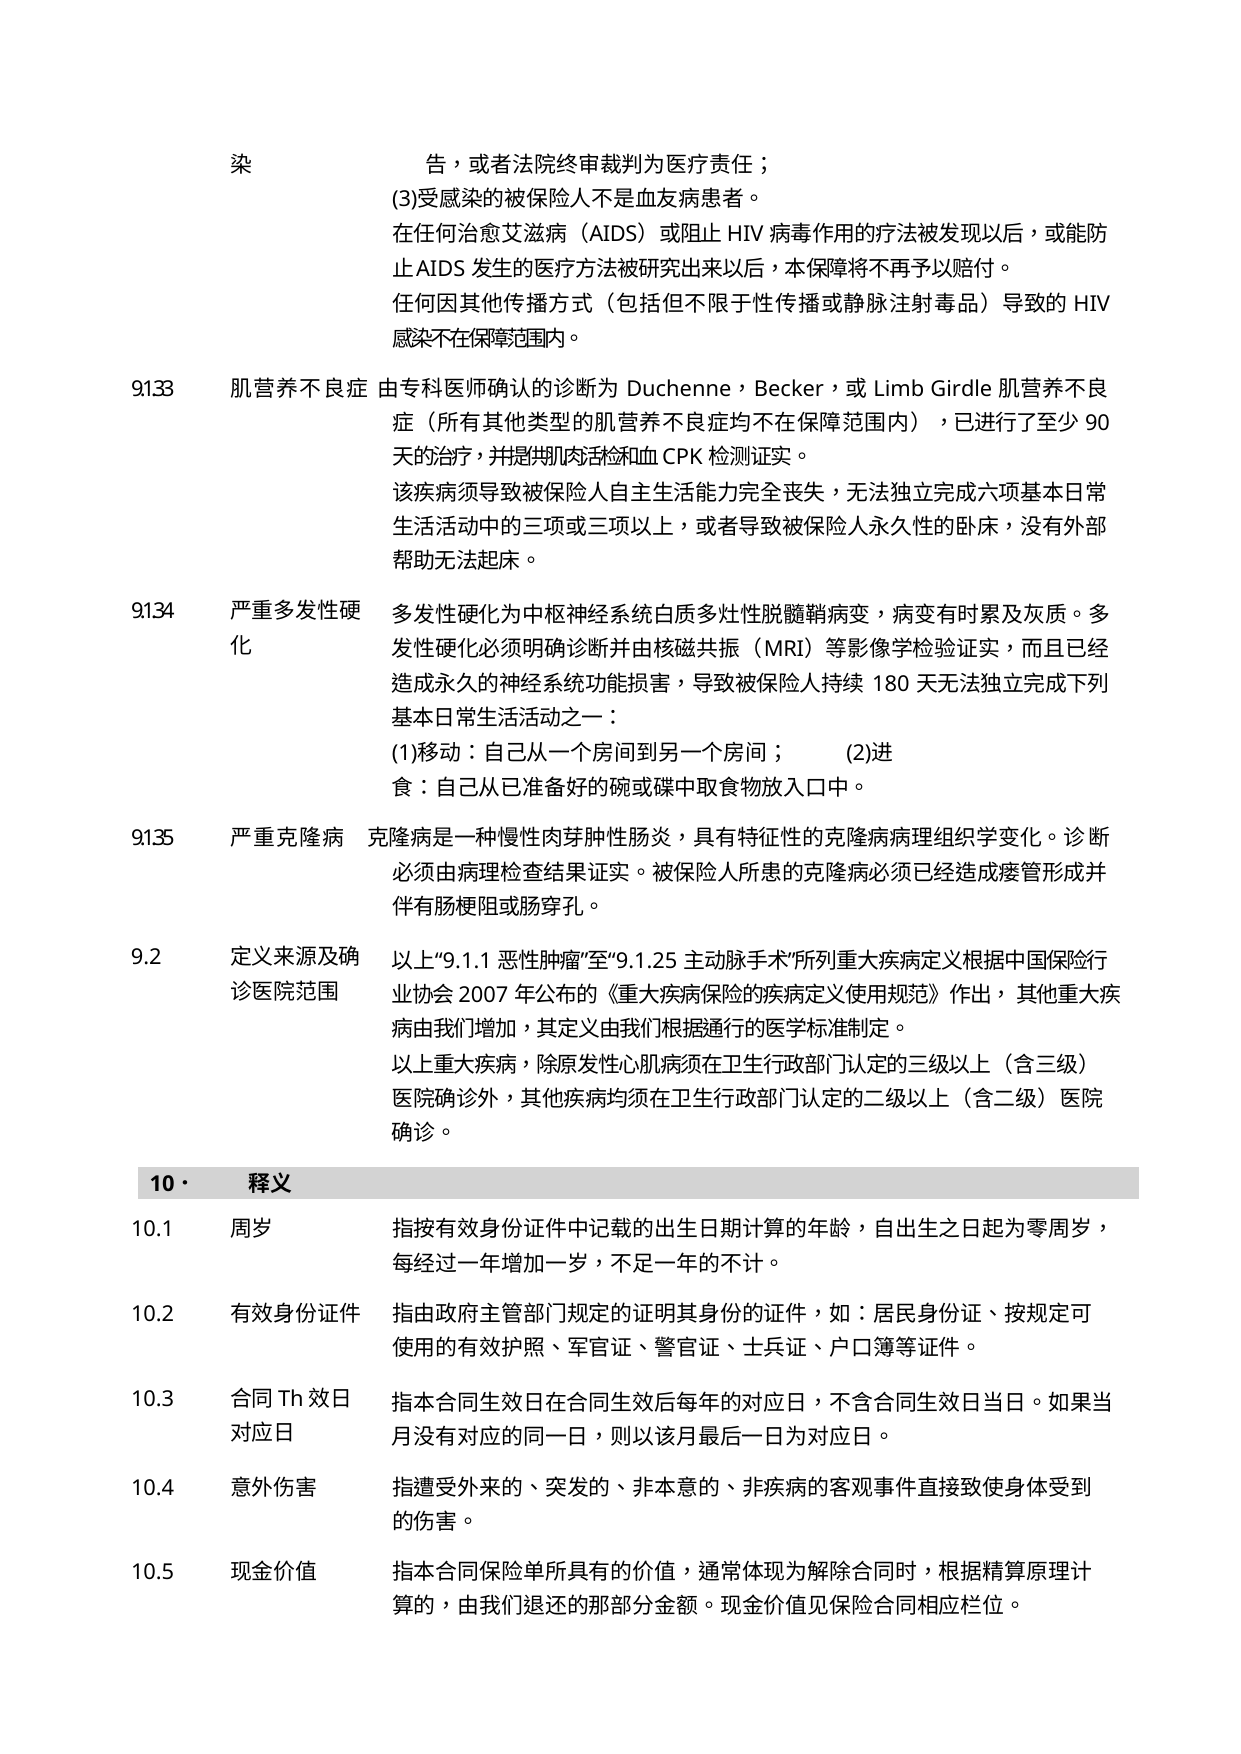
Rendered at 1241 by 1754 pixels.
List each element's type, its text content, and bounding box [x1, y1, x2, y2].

text 染 告，或者法院终审裁判为医疗责任； (3)受感染的被保险人不是血友病患者。 [230, 149, 775, 213]
text 多发性硬化为中枢神经系统白质多灶性脱髓鞘病变，病变有时累及灰质。多发性硬化必须明确诊断并由核磁共振（MRI）等影像学检验证实，而且已经造成永久的神经系统功能损害，导致被保险人持续 180 天无法独立完成下列基本日常生活活动之一： [392, 599, 1110, 732]
text 9.2 定义来源及确诊医院范围 [131, 941, 361, 1005]
text 指本合同生效日在合同生效后每年的对应日，不含合同生效日当日。如果当月没有对应的同一日，则以该月最后一日为对应日。 [392, 1386, 1116, 1451]
text 该疾病须导致被保险人自主生活能力完全丧失，无法独立完成六项基本日常生活活动中的三项或三项以上，或者导致被保险人永久性的卧床，没有外部帮助无法起床。 [392, 476, 1110, 574]
list 严重克隆病 克隆病是一种慢性肉芽肿性肠炎，具有特征性的克隆病病理组织学变化。诊断必须由病理检查结果证实。被保险人所患的克隆病必须已经造成瘘管形成并伴有肠梗阻或肠穿孔。 [131, 822, 1110, 920]
text 任何因其他传播方式（包括但不限于性传播或静脉注射毒品）导致的 HIV 感染不在保障范围内。 [392, 288, 1110, 352]
list 周岁 指按有效身份证件中记载的出生日期计算的年龄，自出生之日起为零周岁，每经过一年增加一岁，不足一年的不计。 [131, 1213, 1114, 1277]
text 以上重大疾病，除原发性心肌病须在卫生行政部门认定的三级以上（含三级） 医院确诊外，其他疾病均须在卫生行政部门认定的二级以上（含二级）医院确诊。 [392, 1049, 1121, 1147]
list 意外伤害 指遭受外来的、突发的、非本意的、非疾病的客观事件直接致使身体受到的伤害。 [131, 1472, 1110, 1536]
text 在任何治愈艾滋病（AIDS）或阻止 HIV 病毒作用的疗法被发现以后，或能防止 AIDS 发生的医疗方法被研究出来以后，本保障将不再予以赔付。 [392, 218, 1110, 282]
text 以上“9.1.1 恶性肿瘤”至“9.1.25 主动脉手术”所列重大疾病定义根据中国保险行业协会 2007 年公布的《重大疾病保险的疾病定义使用规范》作出， 其他重大疾病由我们增加，其定义由我们根据通行的医学标准制定。 [392, 945, 1121, 1043]
list 肌营养不良症 由专科医师确认的诊断为 Duchenne，Becker，或 Limb Girdle 肌营养不良症（所有其他类型的肌营养不良症均不在保障范围内），已进行了至少 90 天的治疗，并提供肌肉活检和血 CPK 检测证实。 [131, 373, 1110, 471]
list 严重多发性硬化 [131, 596, 361, 660]
text (1)移动：自己从一个房间到另一个房间； (2)进食：自己从已准备好的碗或碟中取食物放入口中。 [392, 737, 928, 801]
list 合同Th效日对应日 [131, 1383, 361, 1447]
list 有效身份证件 指由政府主管部门规定的证明其身份的证件，如：居民身份证、按规定可使用的有效护照、军官证、警官证、士兵证、户口簿等证件。 [131, 1298, 1110, 1362]
list 现金价值 指本合同保险单所具有的价值，通常体现为解除合同时，根据精算原理计算的，由我们退还的那部分金额。现金价值见保险合同相应栏位。 [131, 1556, 1110, 1620]
